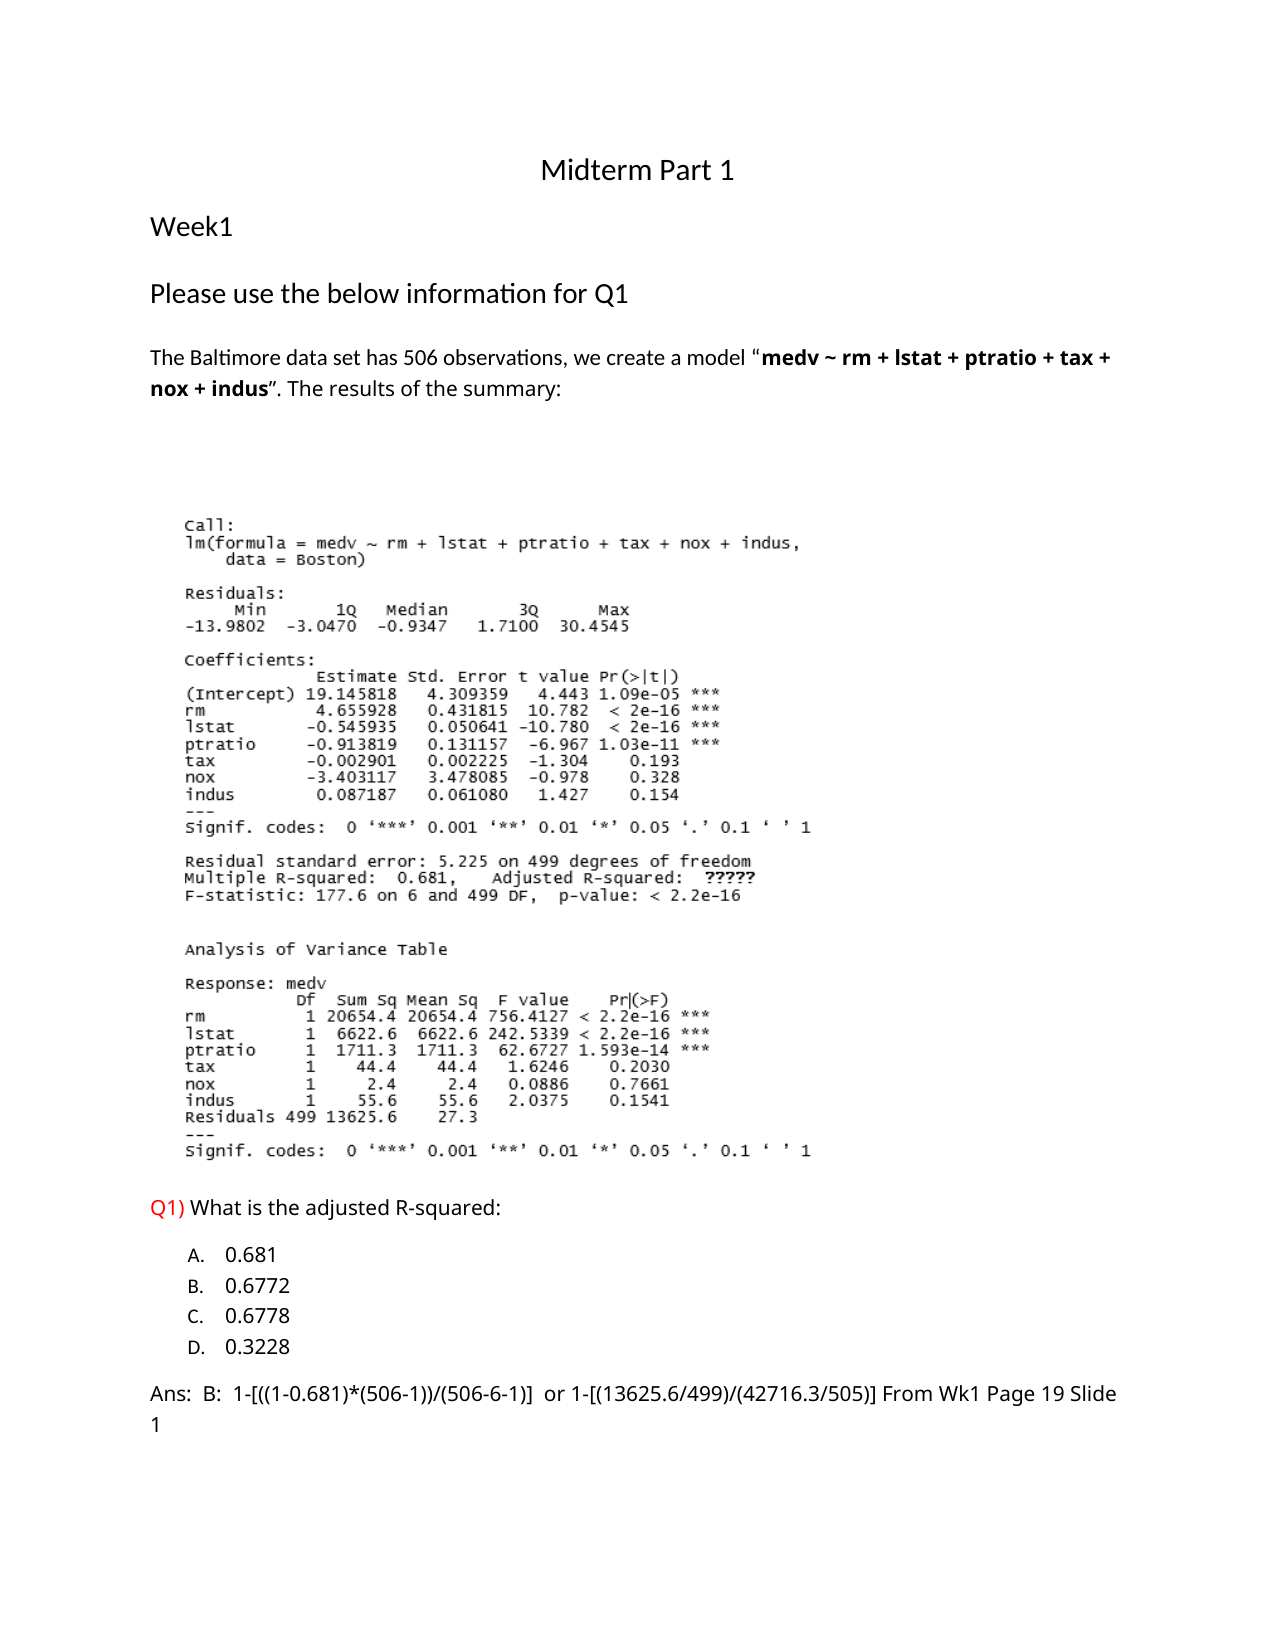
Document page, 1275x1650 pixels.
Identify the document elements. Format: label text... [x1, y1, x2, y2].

text Ans: B: 1-[((1-0.681)*(506-1))/(506-6-1)] or 1-[(13625.6/499)/(42716.3/505)] From Wk1 Page 19 Slide 1 [150, 1379, 1125, 1438]
text The Baltimore data set has 506 observations, we create a model “medv ~ rm + lstat + ptratio + tax + nox + indus”. The results of the summary: [150, 343, 1125, 402]
list 0.6772 [187, 1271, 1125, 1299]
text Please use the below information for Q1 [150, 275, 1125, 311]
text Midterm Part 1 [150, 150, 1125, 188]
list 0.681 [187, 1240, 1125, 1269]
list 0.3228 [187, 1332, 1125, 1361]
text Q1) What is the adjusted R-squared: [150, 1193, 1125, 1221]
text Week1 [150, 208, 1125, 243]
list 0.6778 [187, 1301, 1125, 1330]
picture [150, 492, 901, 1174]
